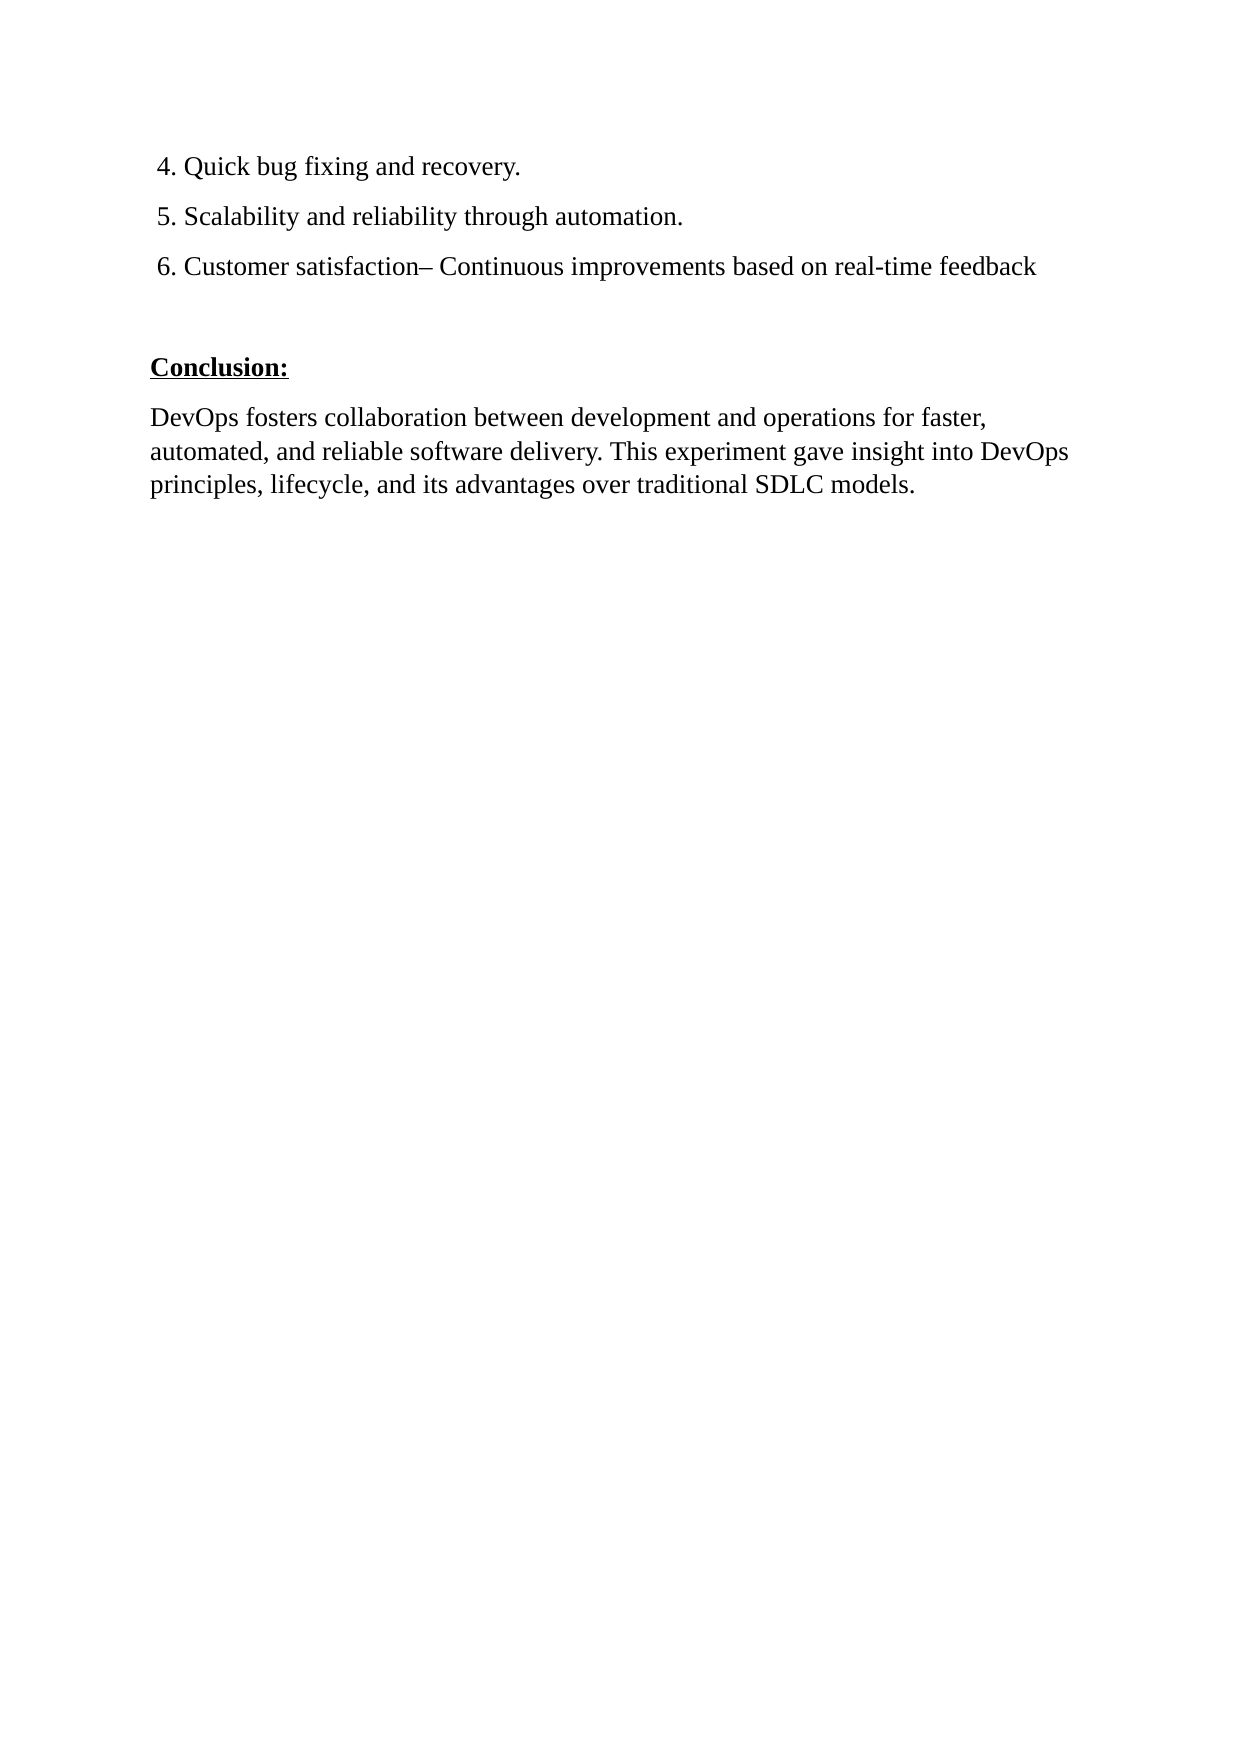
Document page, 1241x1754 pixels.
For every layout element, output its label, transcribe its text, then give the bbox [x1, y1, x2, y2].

text 6. Customer satisfaction– Continuous improvements based on real-time feedback [150, 250, 1090, 282]
text 4. Quick bug fixing and recovery. [150, 150, 1090, 181]
text Conclusion: [150, 351, 1090, 382]
text 5. Scalability and reliability through automation. [150, 200, 1090, 231]
text DevOps fosters collaboration between development and operations for faster, automated, and reliable software delivery. This experiment gave insight into DevOps principles, lifecycle, and its advantages over traditional SDLC models. [150, 401, 1090, 499]
